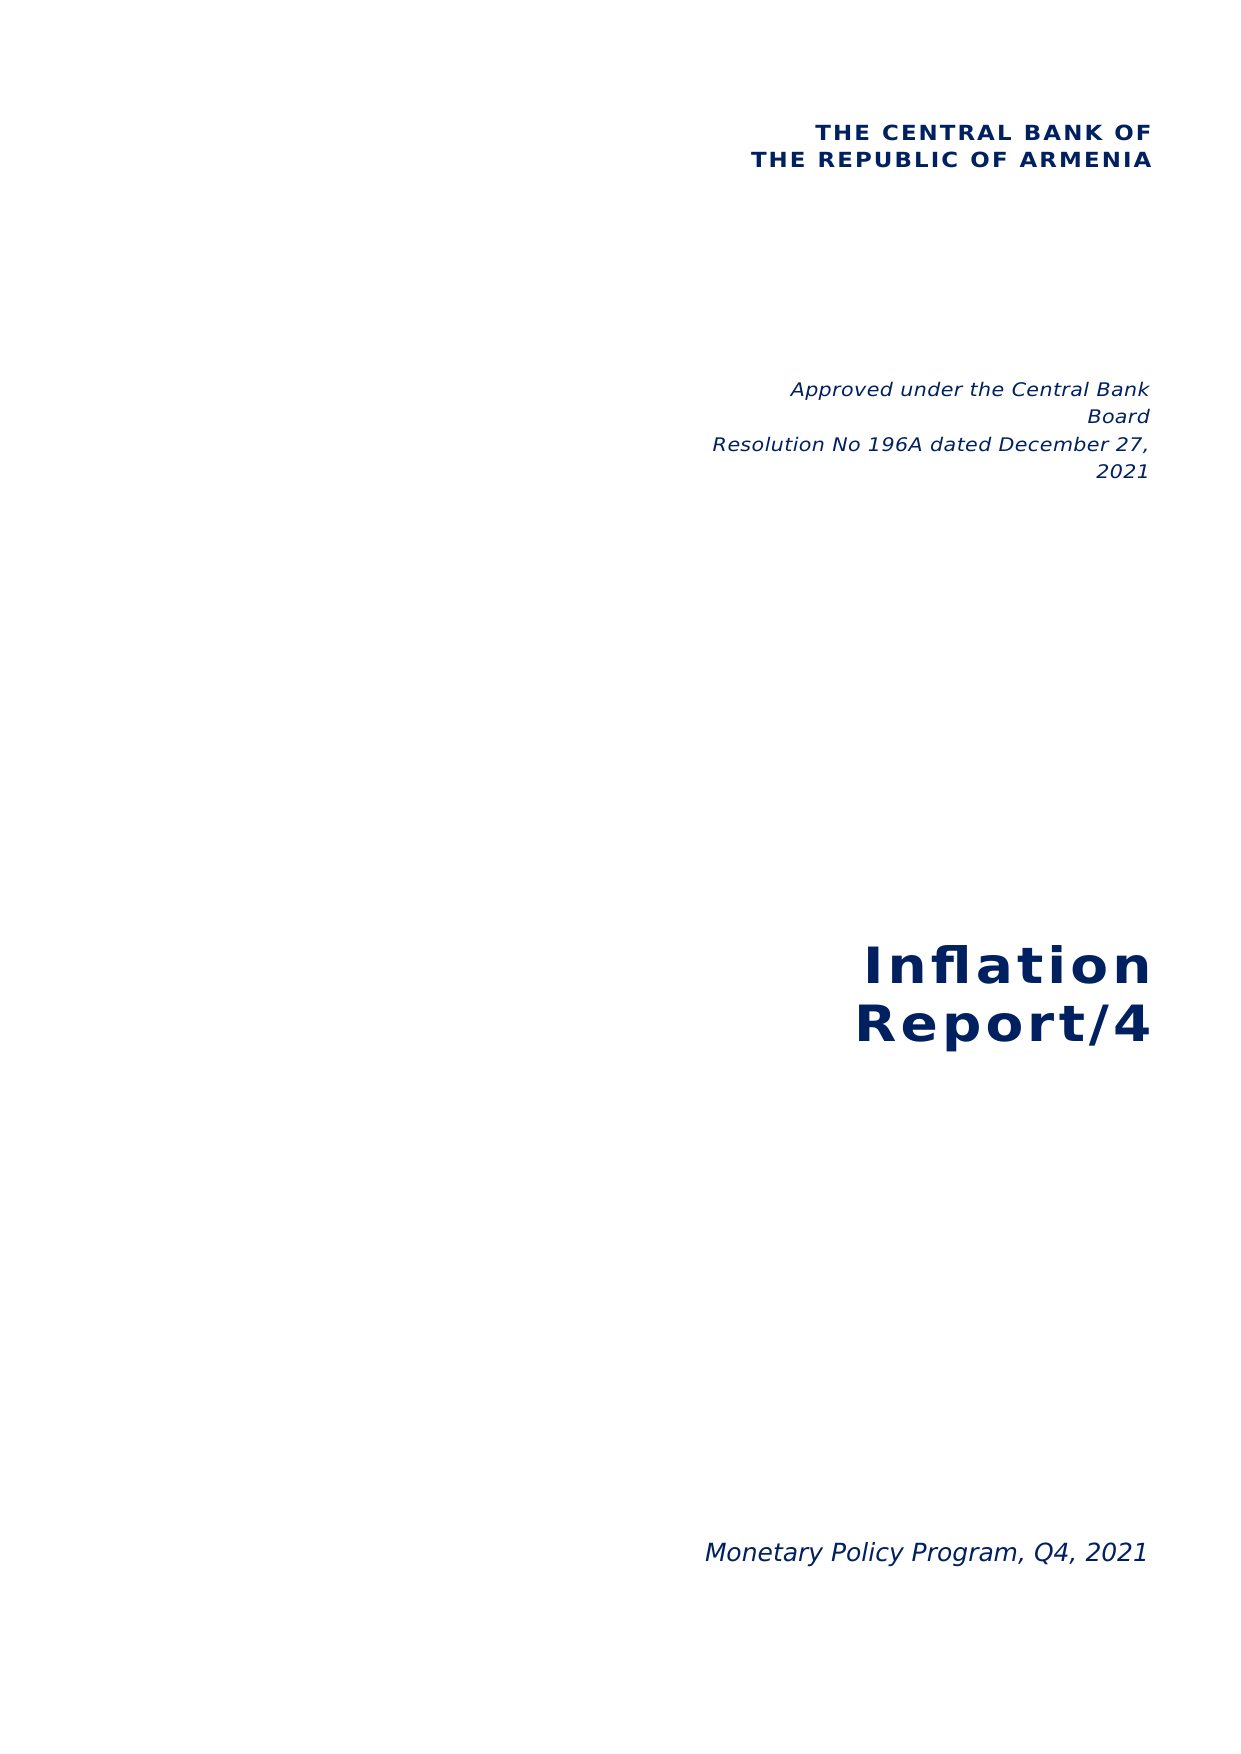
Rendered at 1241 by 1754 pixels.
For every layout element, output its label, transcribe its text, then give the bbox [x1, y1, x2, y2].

subtitle Approved under the Central Bank Board [266, 374, 1152, 428]
subtitle Resolution No 196A dated December 27, 2021 [266, 428, 1152, 482]
subtitle THE REPUBLIC OF ARMENIA [89, 145, 1152, 172]
subtitle Monetary Policy Program, Q4, 2021 [89, 1538, 1152, 1567]
subtitle Inflation Report/4 [89, 937, 1152, 1053]
subtitle THE CENTRAL BANK OF [89, 118, 1152, 145]
